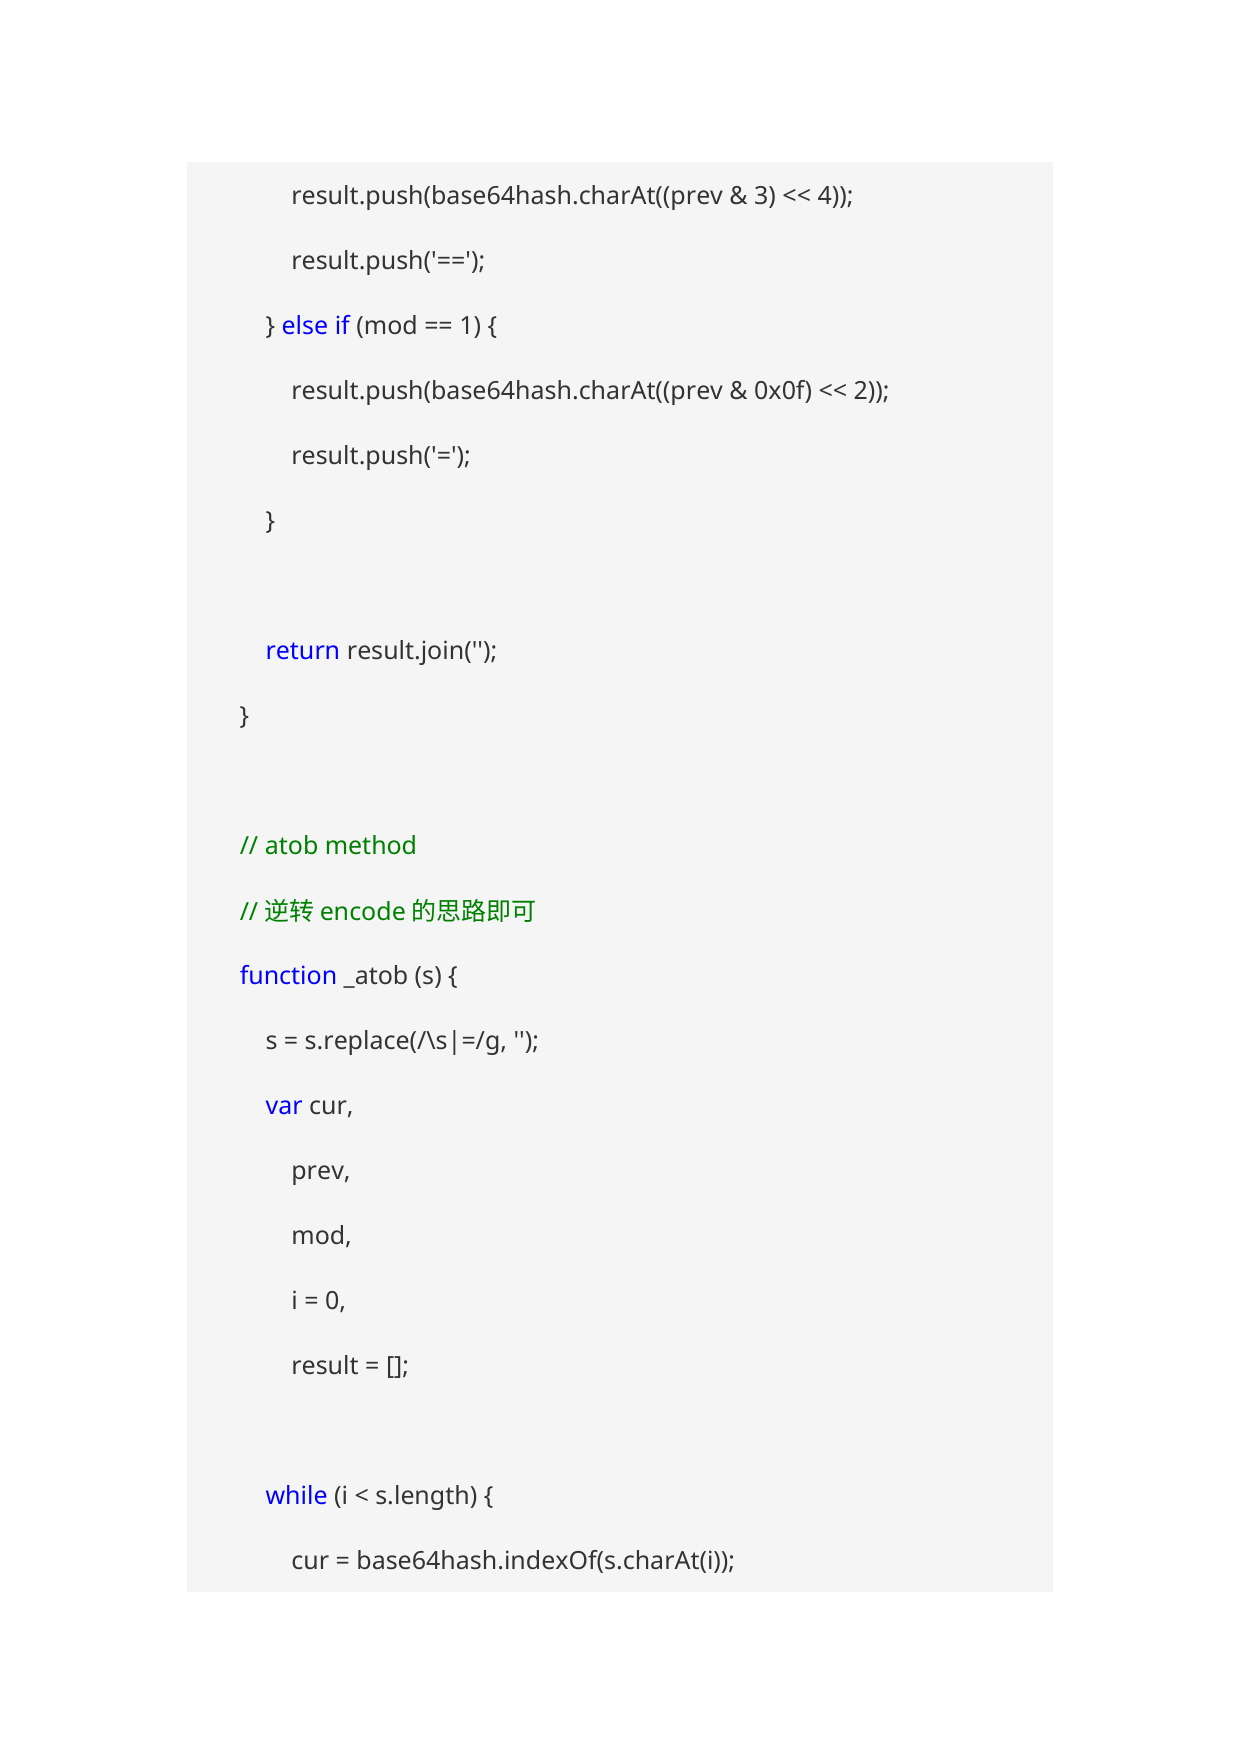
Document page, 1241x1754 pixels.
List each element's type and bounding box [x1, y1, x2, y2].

text [187, 162, 1053, 1592]
